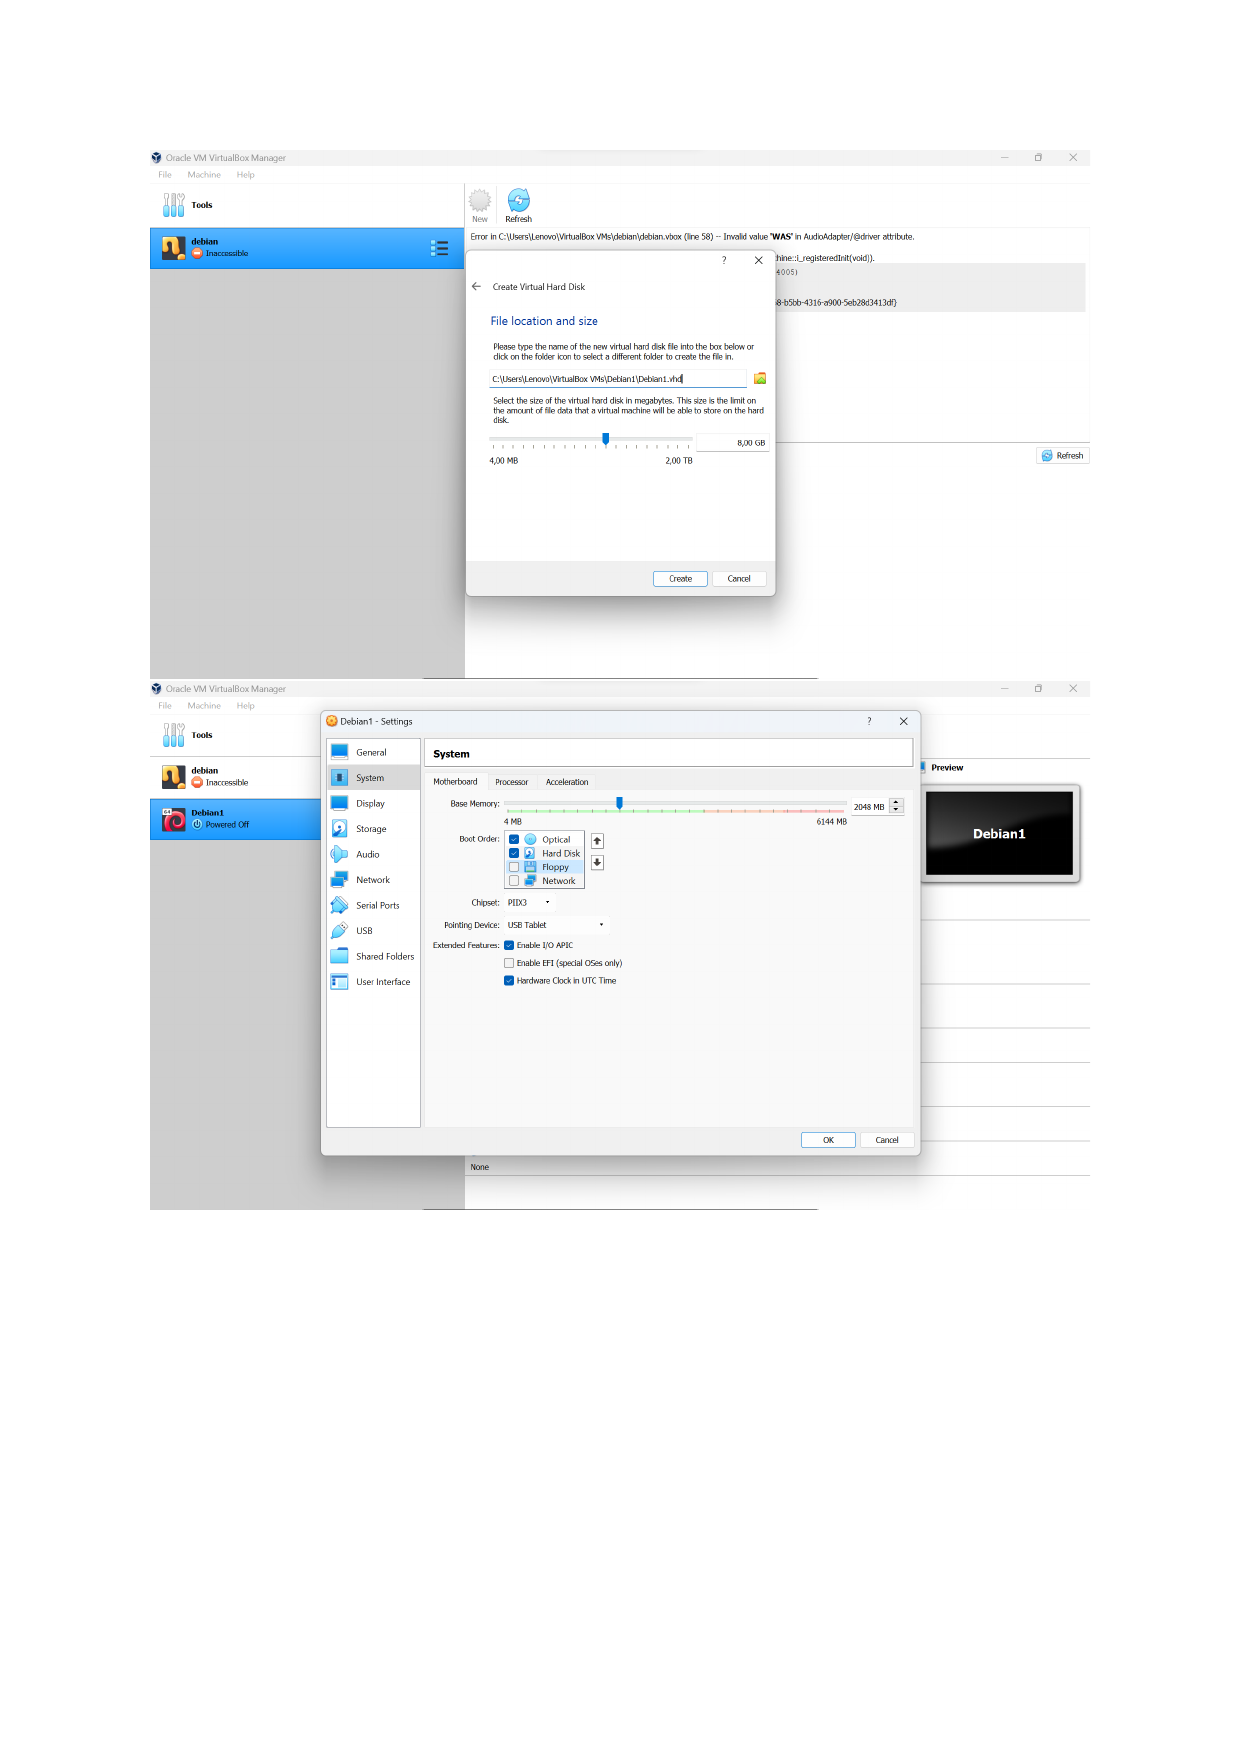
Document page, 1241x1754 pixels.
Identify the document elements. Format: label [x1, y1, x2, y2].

picture [150, 150, 1091, 679]
picture [150, 681, 1091, 1210]
